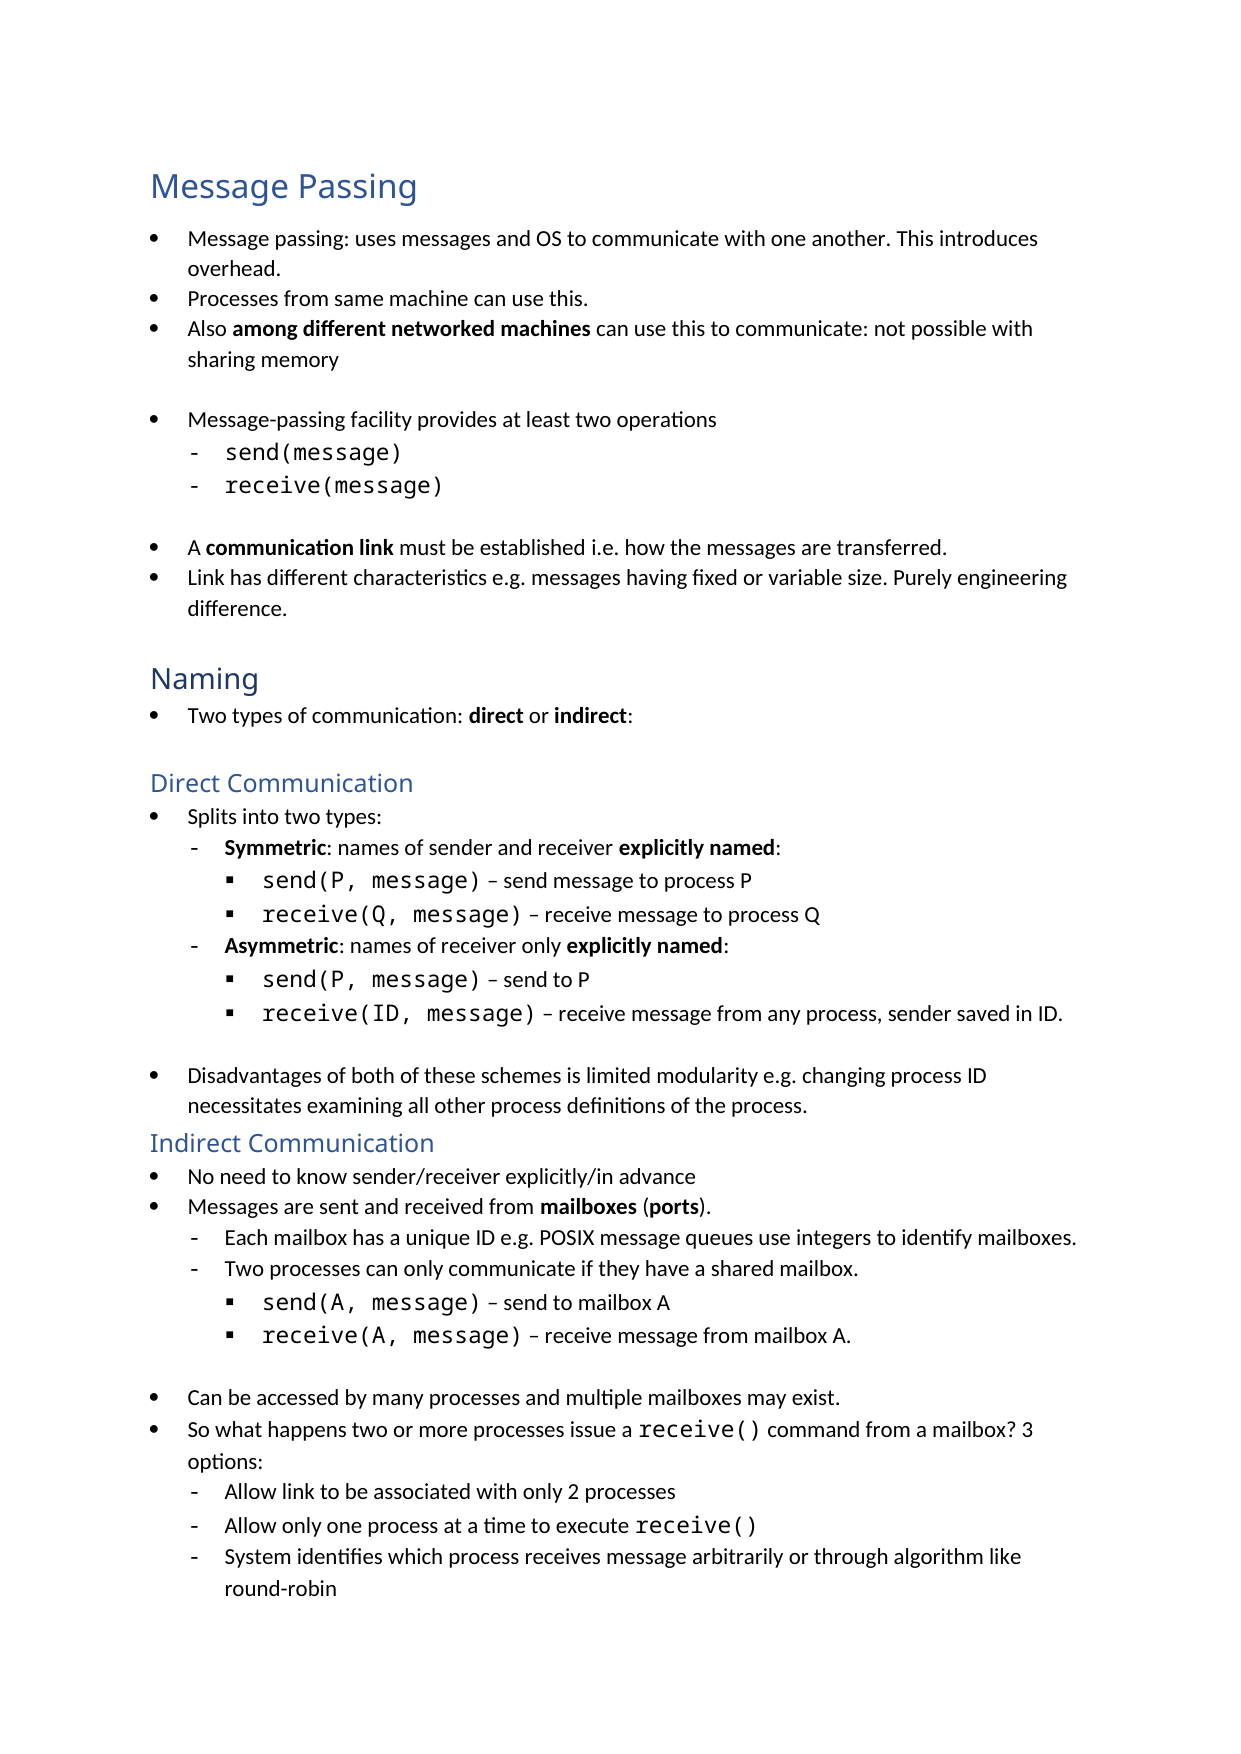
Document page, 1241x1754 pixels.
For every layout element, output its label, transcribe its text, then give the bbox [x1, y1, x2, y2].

list Messages are sent and received from mailboxes (ports). [150, 1192, 1090, 1220]
list Message passing: uses messages and OS to communicate with one another. This introduces overhead. [150, 224, 1090, 282]
list A communication link must be established i.e. how the messages are transferred. [150, 533, 1090, 561]
subtitle Indirect Communication [150, 1125, 1090, 1159]
list receive(message) [187, 469, 1090, 501]
list receive(A, message) – receive message from mailbox A. [224, 1319, 1090, 1351]
list Each mailbox has a unique ID e.g. POSIX message queues use integers to identify mailboxes. [187, 1223, 1090, 1252]
list So what happens two or more processes issue a receive() command from a mailbox? 3 options: [150, 1413, 1090, 1475]
list Symmetric: names of sender and receiver explicitly named: [187, 833, 1090, 862]
list Message-passing facility provides at least two operations [150, 405, 1090, 433]
subtitle Naming [150, 658, 1090, 698]
list send(P, message) – send message to process P [224, 864, 1090, 895]
list Disadvantages of both of these schemes is limited modularity e.g. changing process ID necessitates examining all other process definitions of the process. [150, 1061, 1090, 1119]
subtitle Direct Communication [150, 766, 1090, 800]
list receive(ID, message) – receive message from any process, sender saved in ID. [224, 997, 1090, 1028]
list Two types of communication: direct or indirect: [150, 701, 1090, 729]
list Allow only one process at a time to execute receive() [187, 1508, 1090, 1540]
list No need to know sender/receiver explicitly/in advance [150, 1162, 1090, 1190]
list Splits into two types: [150, 802, 1090, 831]
list send(message) [187, 435, 1090, 467]
list receive(Q, message) – receive message to process Q [224, 898, 1090, 929]
list System identifies which process receives message arbitrarily or through algorithm like round-robin [187, 1542, 1090, 1602]
list Processes from same machine can use this. [150, 284, 1090, 312]
list Link has different characteristics e.g. messages having fixed or variable size. Purely engineering difference. [150, 563, 1090, 622]
list Allow link to be associated with only 2 processes [187, 1477, 1090, 1506]
list send(A, message) – send to mailbox A [224, 1286, 1090, 1317]
list Also among different networked machines can use this to communicate: not possible with sharing memory [150, 314, 1090, 373]
list Can be accessed by many processes and multiple mailboxes may exist. [150, 1383, 1090, 1411]
list send(P, message) – send to P [224, 963, 1090, 994]
subtitle Message Passing [150, 162, 1090, 208]
list Asymmetric: names of receiver only explicitly named: [187, 932, 1090, 961]
list Two processes can only communicate if they have a shared mailbox. [187, 1254, 1090, 1283]
